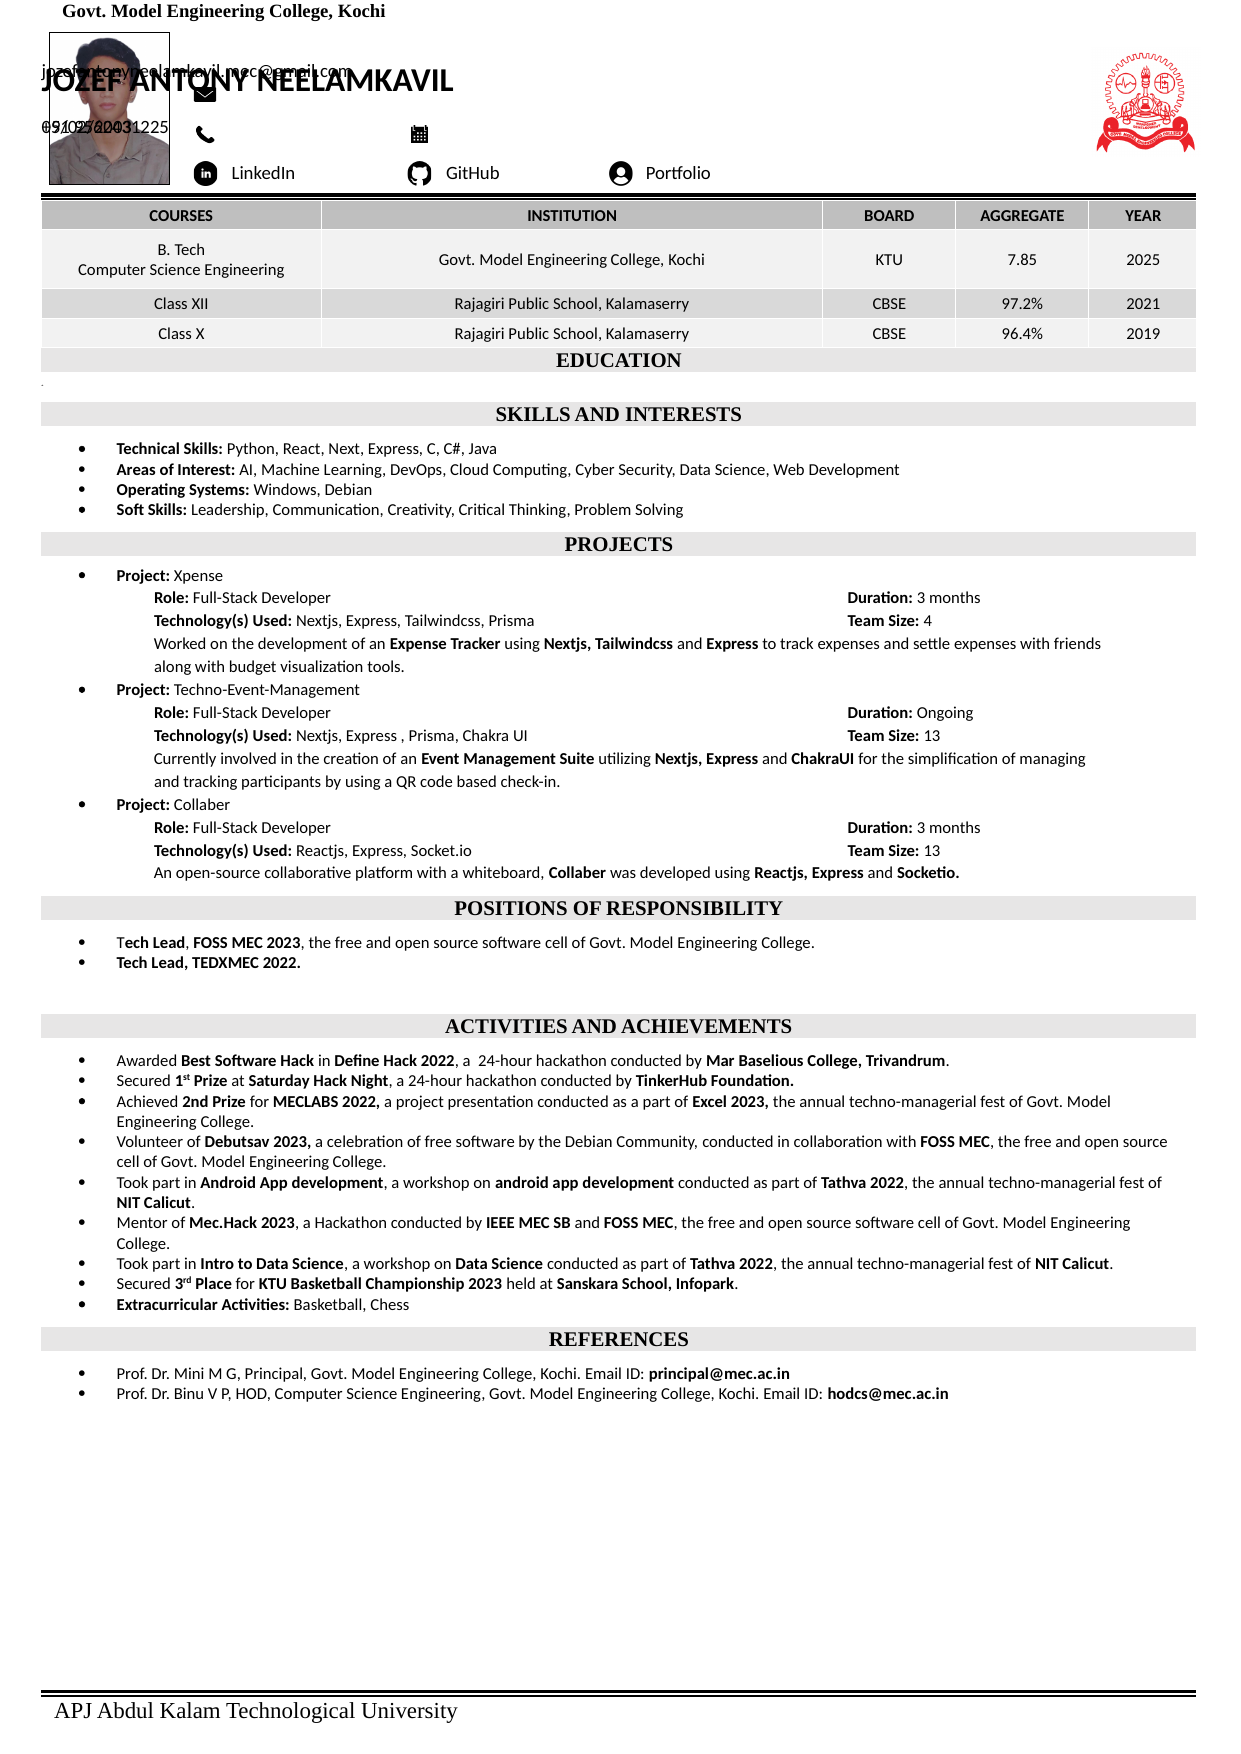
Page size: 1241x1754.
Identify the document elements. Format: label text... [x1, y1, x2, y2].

table_cell Team Size: 13 [829, 838, 1185, 861]
table_cell 97.2% [956, 289, 1088, 318]
table_cell KTU [823, 230, 955, 288]
table_header AGGREGATE [956, 201, 1088, 229]
table_cell Team Size: 13 [829, 723, 1185, 746]
list Mentor of Mec.Hack 2023, a Hackathon conducted by IEEE MEC SB and FOSS MEC, the free and open source software cell of Govt. Model Engineering College. [79, 1213, 1178, 1253]
list Awarded Best Software Hack in Define Hack 2022, a 24-hour hackathon conducted by Mar Baselious College, Trivandrum. [79, 1050, 1178, 1071]
text Worked on the development of an Expense Tracker using Nextjs, Tailwindcss and Express to track expenses and settle expenses with friends along with budget visualization tools. [153, 631, 1104, 677]
table_cell B. Tech Computer Science Engineering [42, 230, 321, 288]
list Project: Collaber [79, 792, 1178, 815]
table_header Role: Full-Stack Developer [41, 815, 829, 838]
table_cell Technology(s) Used: Nextjs, Express , Prisma, Chakra UI [41, 723, 829, 746]
list Tech Lead, FOSS MEC 2023, the free and open source software cell of Govt. Model Engineering College. [79, 932, 1178, 953]
text PROJECTS [41, 532, 1196, 556]
list Technical Skills: Python, React, Next, Express, C, C#, Java [79, 438, 1178, 459]
table_header BOARD [823, 201, 955, 229]
picture [50, 33, 169, 184]
table_cell Class XII [42, 289, 321, 318]
table_cell Govt. Model Engineering College, Kochi [322, 230, 822, 288]
table_cell 7.85 [956, 230, 1088, 288]
table_header INSTITUTION [322, 201, 822, 229]
text REFERENCES [41, 1327, 1196, 1351]
list Volunteer of Debutsav 2023, a celebration of free software by the Debian Community, conducted in collaboration with FOSS MEC, the free and open source cell of Govt. Model Engineering College. [79, 1131, 1178, 1172]
list Secured 1st Prize at Saturday Hack Night, a 24-hour hackathon conducted by TinkerHub Foundation. [79, 1071, 1178, 1091]
table_header Duration: 3 months [829, 815, 1185, 838]
table_cell Rajagiri Public School, Kalamaserry [322, 319, 822, 347]
table_cell CBSE [823, 289, 955, 318]
picture [411, 125, 428, 143]
picture [57, 73, 69, 88]
list Areas of Interest: AI, Machine Learning, DevOps, Cloud Computing, Cyber Security, Data Science, Web Development [79, 459, 1178, 479]
table_header Role: Full-Stack Developer [41, 700, 829, 723]
table_header EDUCATION [41, 348, 1196, 372]
table_cell Team Size: 4 [829, 609, 1185, 631]
table_cell 2025 [1089, 230, 1196, 288]
table_header YEAR [1089, 201, 1196, 229]
picture [1090, 47, 1201, 157]
list Project: Techno-Event-Management [79, 677, 1178, 700]
list Extracurricular Activities: Basketball, Chess [79, 1294, 1178, 1314]
table_cell 96.4% [956, 319, 1088, 347]
table_cell Technology(s) Used: Reactjs, Express, Socket.io [41, 838, 829, 861]
list Achieved 2nd Prize for MECLABS 2022, a project presentation conducted as a part of Excel 2023, the annual techno-managerial fest of Govt. Model Engineering College. [79, 1091, 1178, 1131]
table_header Duration: 3 months [829, 586, 1185, 608]
table_header Duration: Ongoing [829, 700, 1185, 723]
list Tech Lead, TEDXMEC 2022. [79, 953, 1178, 973]
table_header COURSES [42, 201, 321, 229]
table_cell Rajagiri Public School, Kalamaserry [322, 289, 822, 318]
picture [609, 161, 633, 186]
text POSITIONS OF RESPONSIBILITY [41, 896, 1196, 920]
list Project: Xpense [79, 563, 1178, 586]
table_cell 2019 [1089, 319, 1196, 347]
table_cell Technology(s) Used: Nextjs, Express, Tailwindcss, Prisma [41, 609, 829, 631]
picture [193, 161, 218, 186]
list Prof. Dr. Binu V P, HOD, Computer Science Engineering, Govt. Model Engineering College, Kochi. Email ID: hodcs@mec.ac.in [79, 1384, 1178, 1404]
text SKILLS AND INTERESTS [41, 402, 1196, 426]
list Secured 3rd Place for KTU Basketball Championship 2023 held at Sanskara School, Infopark. [79, 1274, 1178, 1294]
table_cell 2021 [1089, 289, 1196, 318]
picture [407, 161, 432, 186]
list Operating Systems: Windows, Debian [79, 479, 1178, 499]
list Took part in Android App development, a workshop on android app development conducted as part of Tathva 2022, the annual techno-managerial fest of NIT Calicut. [79, 1172, 1178, 1213]
table_cell Class X [42, 319, 321, 347]
list Took part in Intro to Data Science, a workshop on Data Science conducted as part of Tathva 2022, the annual techno-managerial fest of NIT Calicut. [79, 1253, 1178, 1274]
text Currently involved in the creation of an Event Management Suite utilizing Nextjs, Express and ChakraUI for the simplification of managing and tracking participants by using a QR code based check-in. [153, 746, 1104, 792]
text ACTIVITIES AND ACHIEVEMENTS [41, 1014, 1196, 1038]
list Soft Skills: Leadership, Communication, Creativity, Critical Thinking, Problem Solving [79, 499, 1178, 520]
table_cell CBSE [823, 319, 955, 347]
text An open-source collaborative platform with a whiteboard, Collaber was developed using Reactjs, Express and Socketio. [153, 861, 1104, 883]
list Prof. Dr. Mini M G, Principal, Govt. Model Engineering College, Kochi. Email ID: principal@mec.ac.in [79, 1363, 1178, 1384]
table_header Role: Full-Stack Developer [41, 586, 829, 608]
